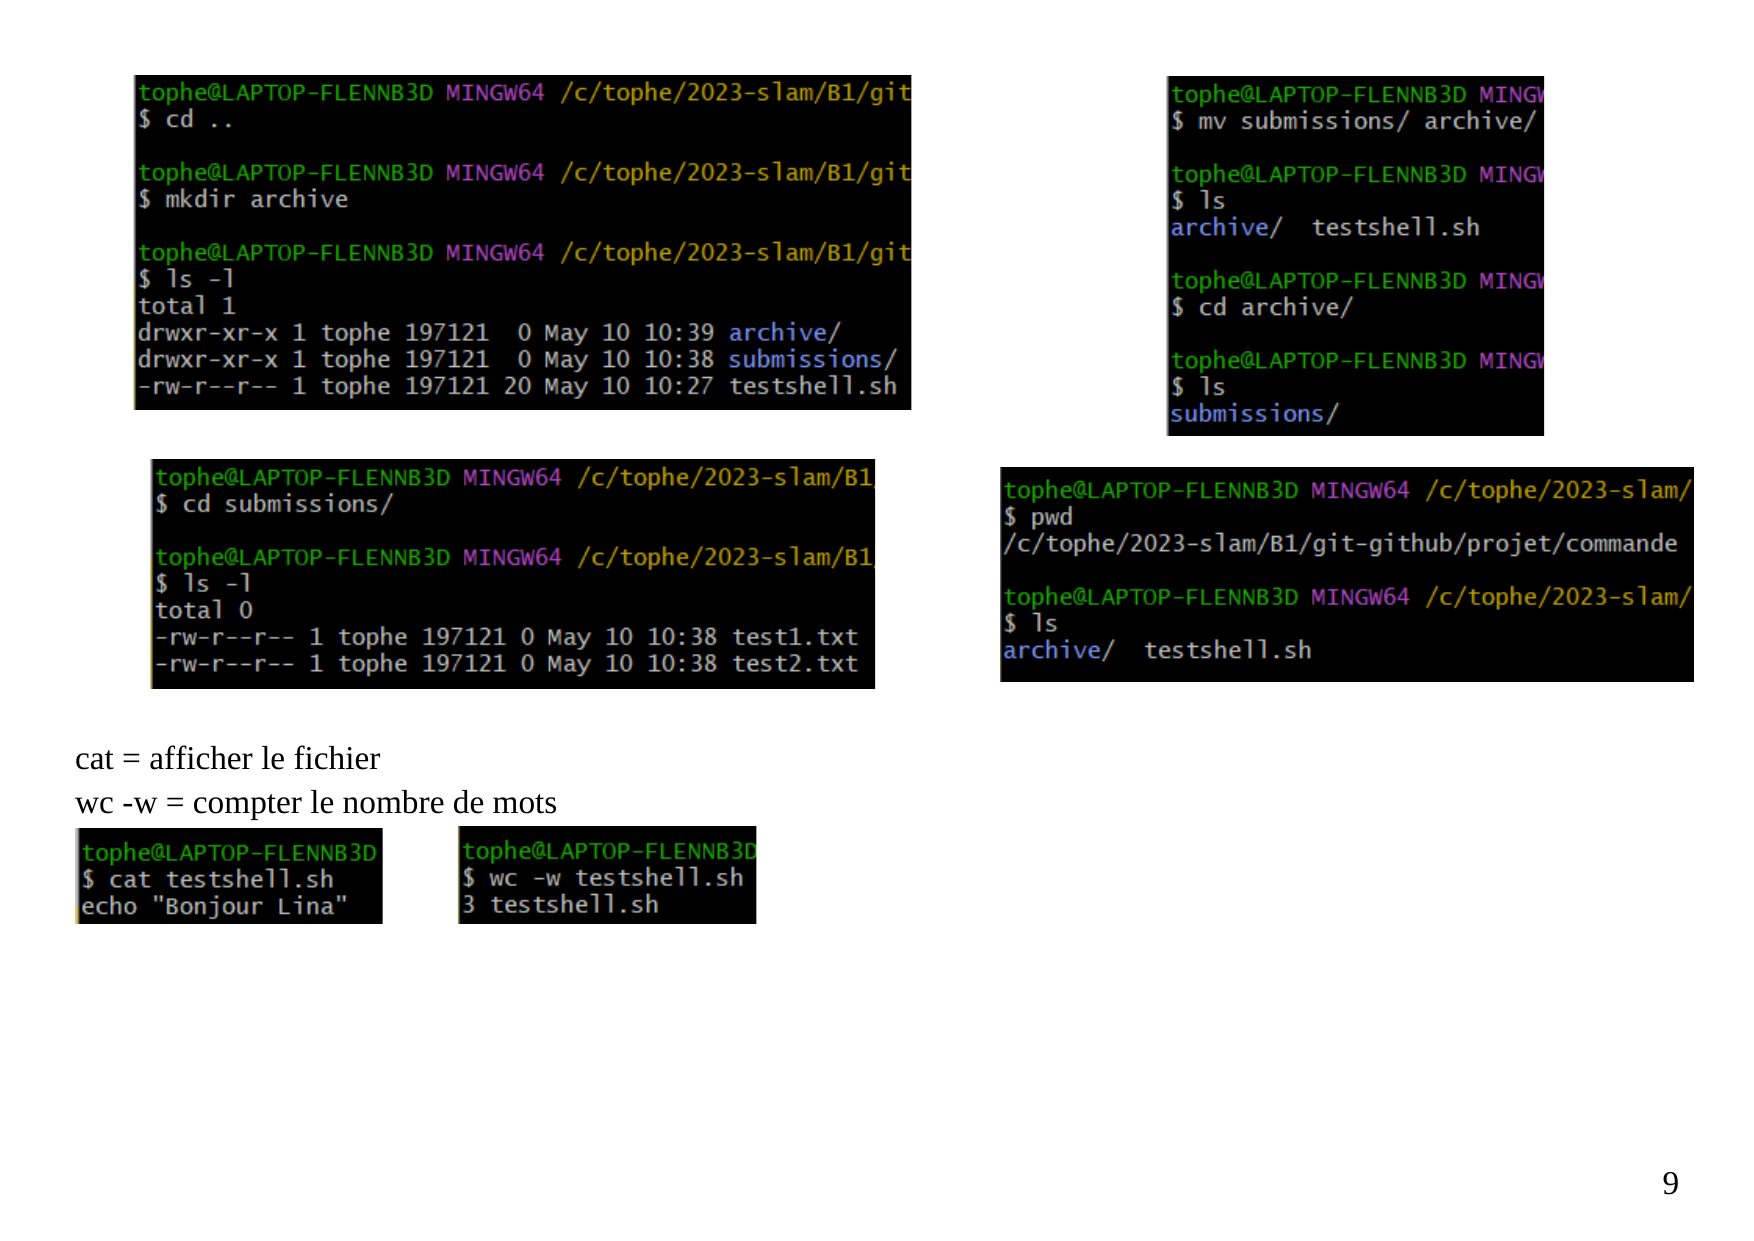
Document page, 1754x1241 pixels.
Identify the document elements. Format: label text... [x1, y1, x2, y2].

picture [1166, 76, 1545, 436]
picture [150, 459, 876, 689]
picture [75, 828, 383, 924]
text wc -w = compter le nombre de mots [75, 783, 1679, 821]
picture [1000, 467, 1694, 682]
text cat = afficher le fichier [75, 739, 1679, 777]
picture [133, 75, 912, 410]
picture [457, 826, 757, 924]
